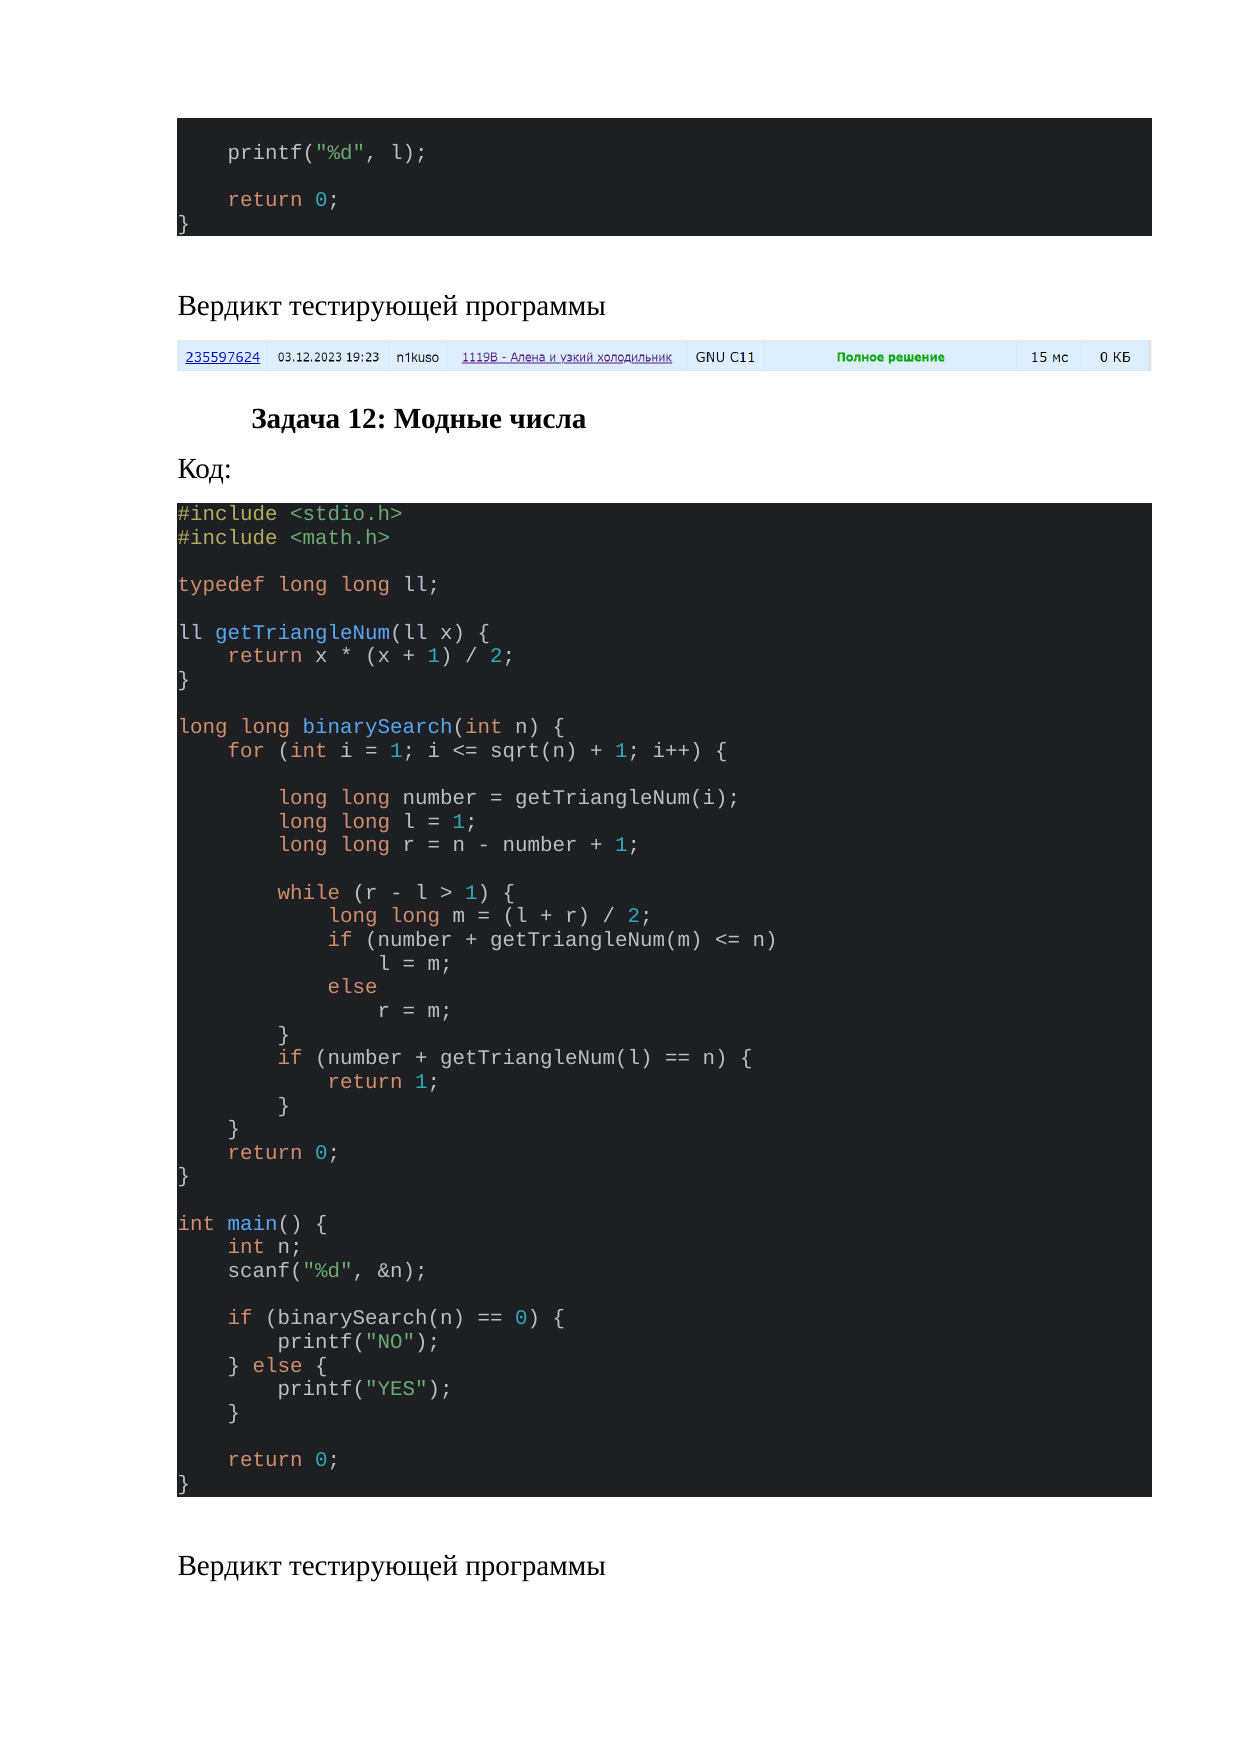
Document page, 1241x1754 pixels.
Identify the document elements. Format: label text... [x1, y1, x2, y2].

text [177, 118, 1152, 236]
text #include <stdio.h> #include <math.h> typedef long long ll; ll getTriangleNum(ll x) { return x * (x + 1) / 2; } long long binarySearch(int n) { for (int i = 1; i <= sqrt(n) + 1; i++) { long long number = getTriangleNum(i); long long l = 1; long long r = n - number + 1; while (r - l > 1) { long long m = (l + r) / 2; if (number + getTriangleNum(m) <= n) l = m; else r = m; } if (number + getTriangleNum(l) == n) { return 1; } } return 0; } int main() { int n; scanf("%d", &n); if (binarySearch(n) == 0) { printf("NO"); } else { printf("YES"); } return 0; } [177, 503, 1152, 1497]
text Вердикт тестирующей программы [177, 288, 1152, 322]
picture [177, 340, 1152, 371]
text Код: [177, 452, 1152, 485]
text Вердикт тестирующей программы [177, 1548, 1152, 1582]
subtitle Задача 12: Модные числа [177, 401, 1152, 435]
